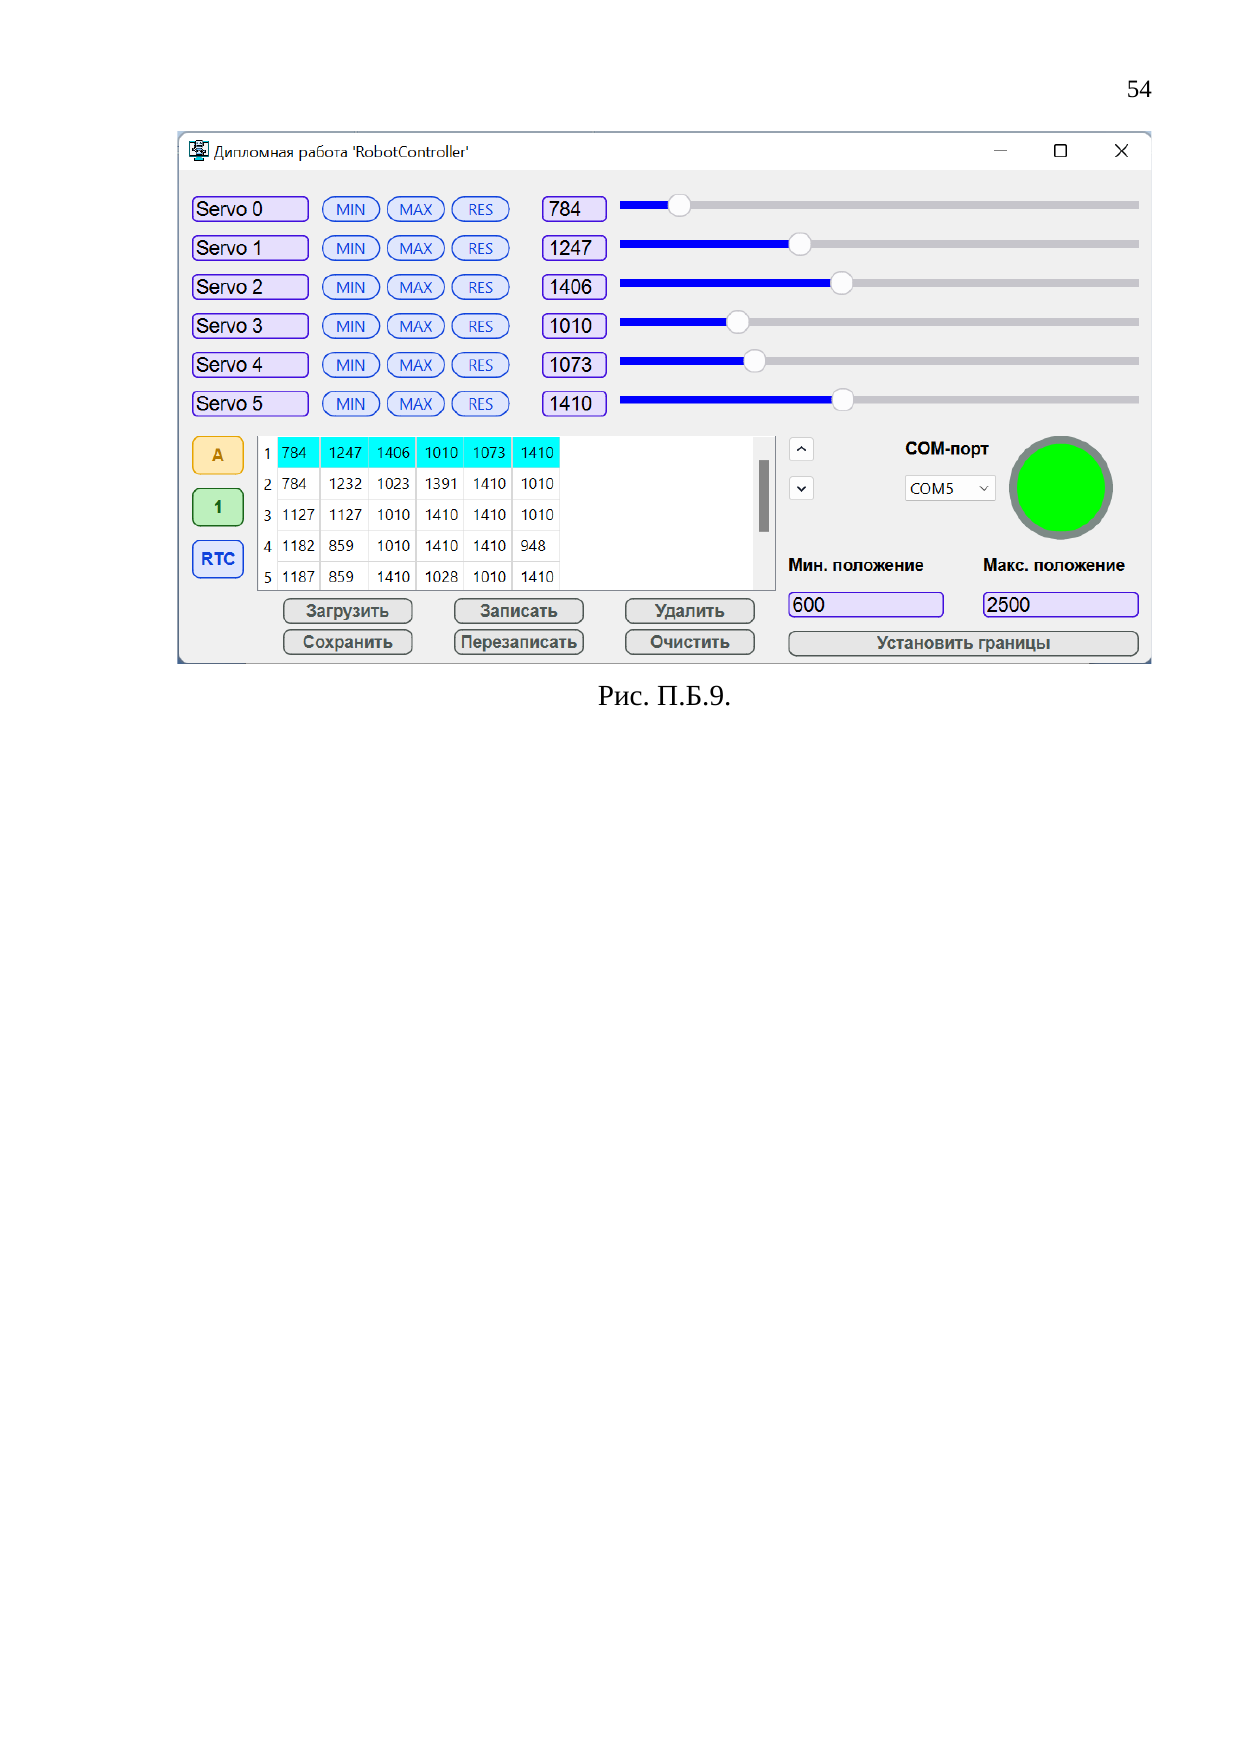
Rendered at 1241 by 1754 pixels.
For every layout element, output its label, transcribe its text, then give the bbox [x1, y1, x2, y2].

text Рис. П.Б.9. [177, 678, 1152, 712]
picture [177, 131, 1152, 664]
